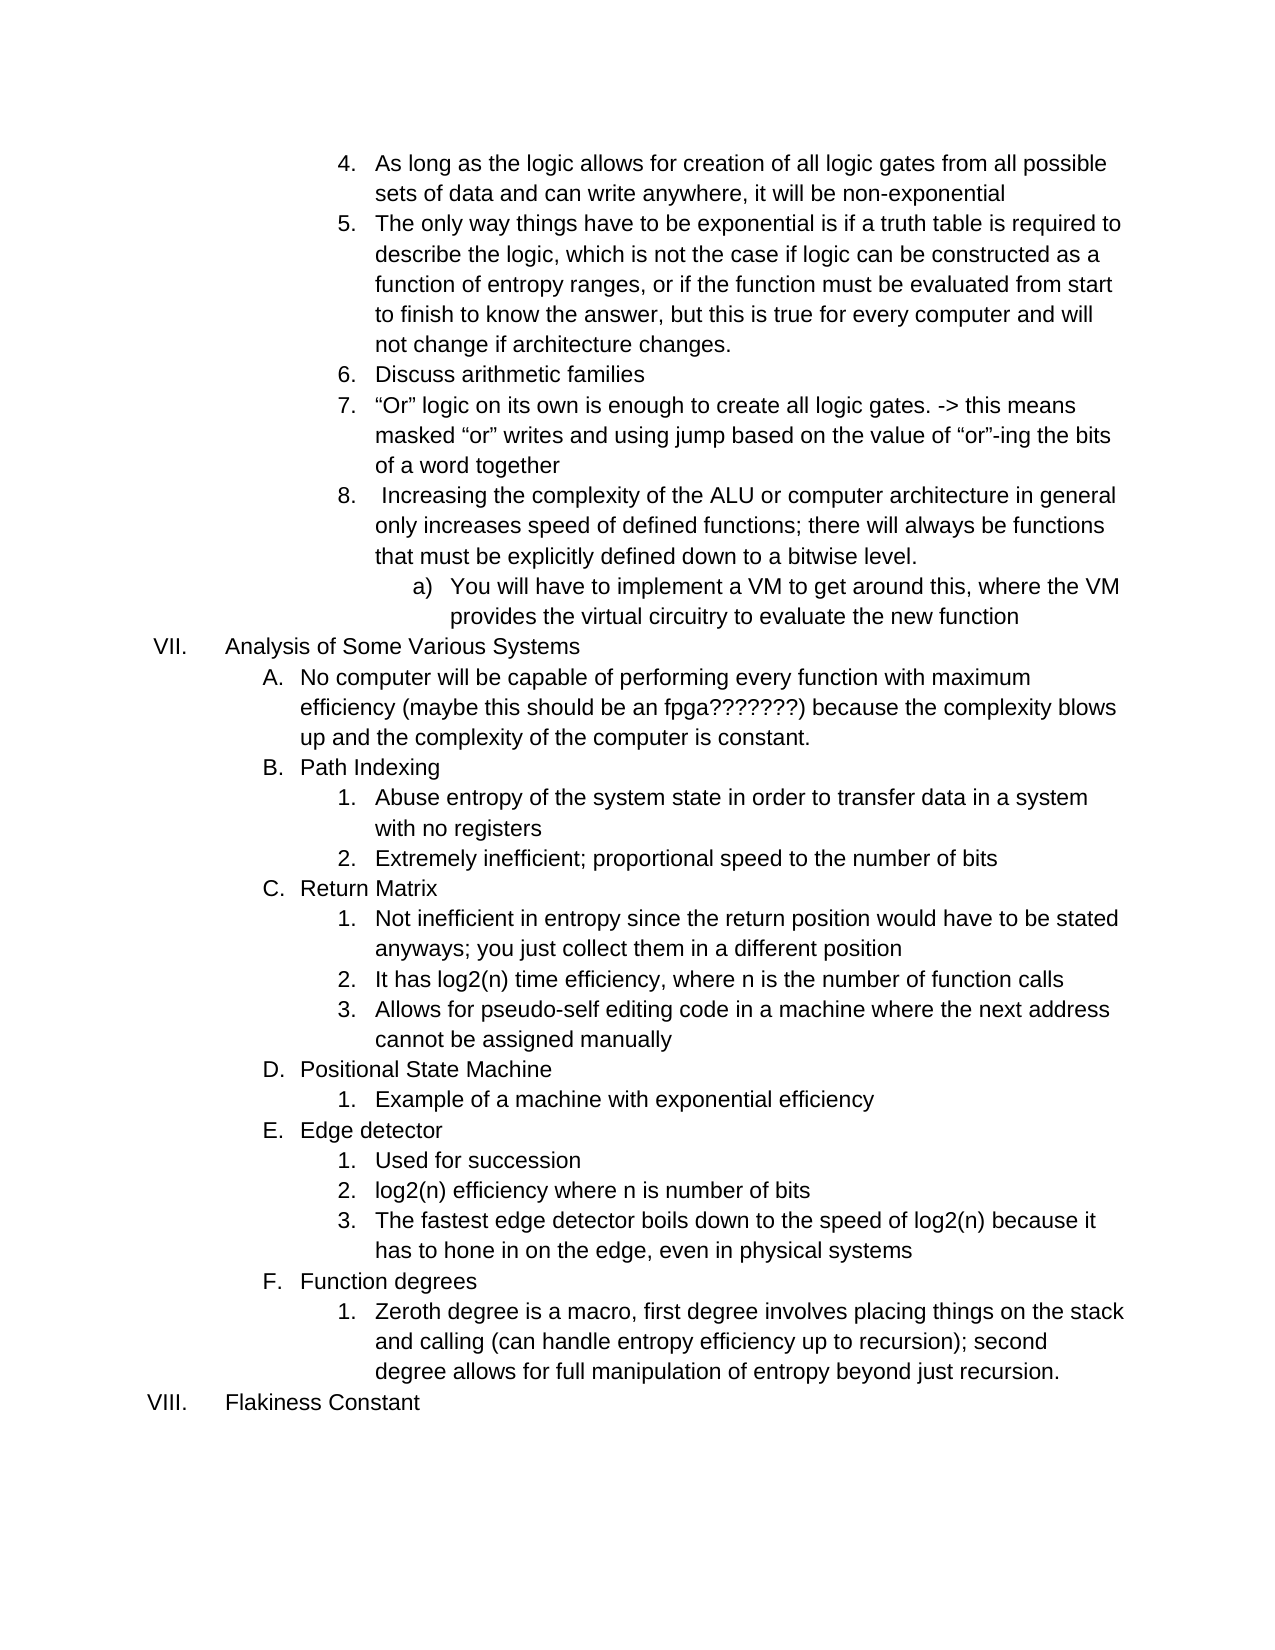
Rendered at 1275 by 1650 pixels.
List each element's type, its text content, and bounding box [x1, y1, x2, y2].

list Discuss arithmetic families [337, 361, 1125, 388]
list No computer will be capable of performing every function with maximum efficiency (maybe this should be an fpga???????) because the complexity blows up and the complexity of the computer is constant. [262, 663, 1125, 750]
list Analysis of Some Various Systems [187, 633, 1125, 660]
list Flakiness Constant [187, 1388, 1125, 1415]
list Return Matrix [262, 875, 1125, 901]
list Allows for pseudo-self editing code in a machine where the next address cannot be assigned manually [337, 996, 1125, 1052]
list Extremely inefficient; proportional speed to the number of bits [337, 845, 1125, 871]
list Edge detector [262, 1117, 1125, 1143]
list Not inefficient in entropy since the return position would have to be stated anyways; you just collect them in a different position [337, 905, 1125, 962]
list Used for succession [337, 1147, 1125, 1173]
list “Or” logic on its own is enough to create all logic gates. -> this means masked “or” writes and using jump based on the value of “or”-ing the bits of a word together [337, 392, 1125, 478]
list Path Indexing [262, 754, 1125, 781]
list The only way things have to be exponential is if a truth table is required to describe the logic, which is not the case if logic can be constructed as a function of entropy ranges, or if the function must be evaluated from start to finish to know the answer, but this is true for every computer and will not change if architecture changes. [337, 210, 1125, 358]
list Zeroth degree is a macro, first degree involves placing things on the stack and calling (can handle entropy efficiency up to recursion); second degree allows for full manipulation of entropy beyond just recursion. [337, 1298, 1125, 1385]
list Function degrees [262, 1268, 1125, 1294]
list You will have to implement a VM to get around this, where the VM provides the virtual circuitry to evaluate the new function [412, 573, 1125, 629]
list Example of a machine with exponential efficiency [337, 1086, 1125, 1113]
list log2(n) efficiency where n is number of bits [337, 1177, 1125, 1203]
list Positional State Machine [262, 1056, 1125, 1083]
list Abuse entropy of the system state in order to transfer data in a system with no registers [337, 784, 1125, 841]
list The fastest edge detector boils down to the speed of log2(n) because it has to hone in on the edge, even in physical systems [337, 1207, 1125, 1264]
list As long as the logic allows for creation of all logic gates from all possible sets of data and can write anywhere, it will be non-exponential [337, 150, 1125, 207]
list It has log2(n) time efficiency, where n is the number of function calls [337, 966, 1125, 992]
list Increasing the complexity of the ALU or computer architecture in general only increases speed of defined functions; there will always be functions that must be explicitly defined down to a bitwise level. [337, 482, 1125, 569]
